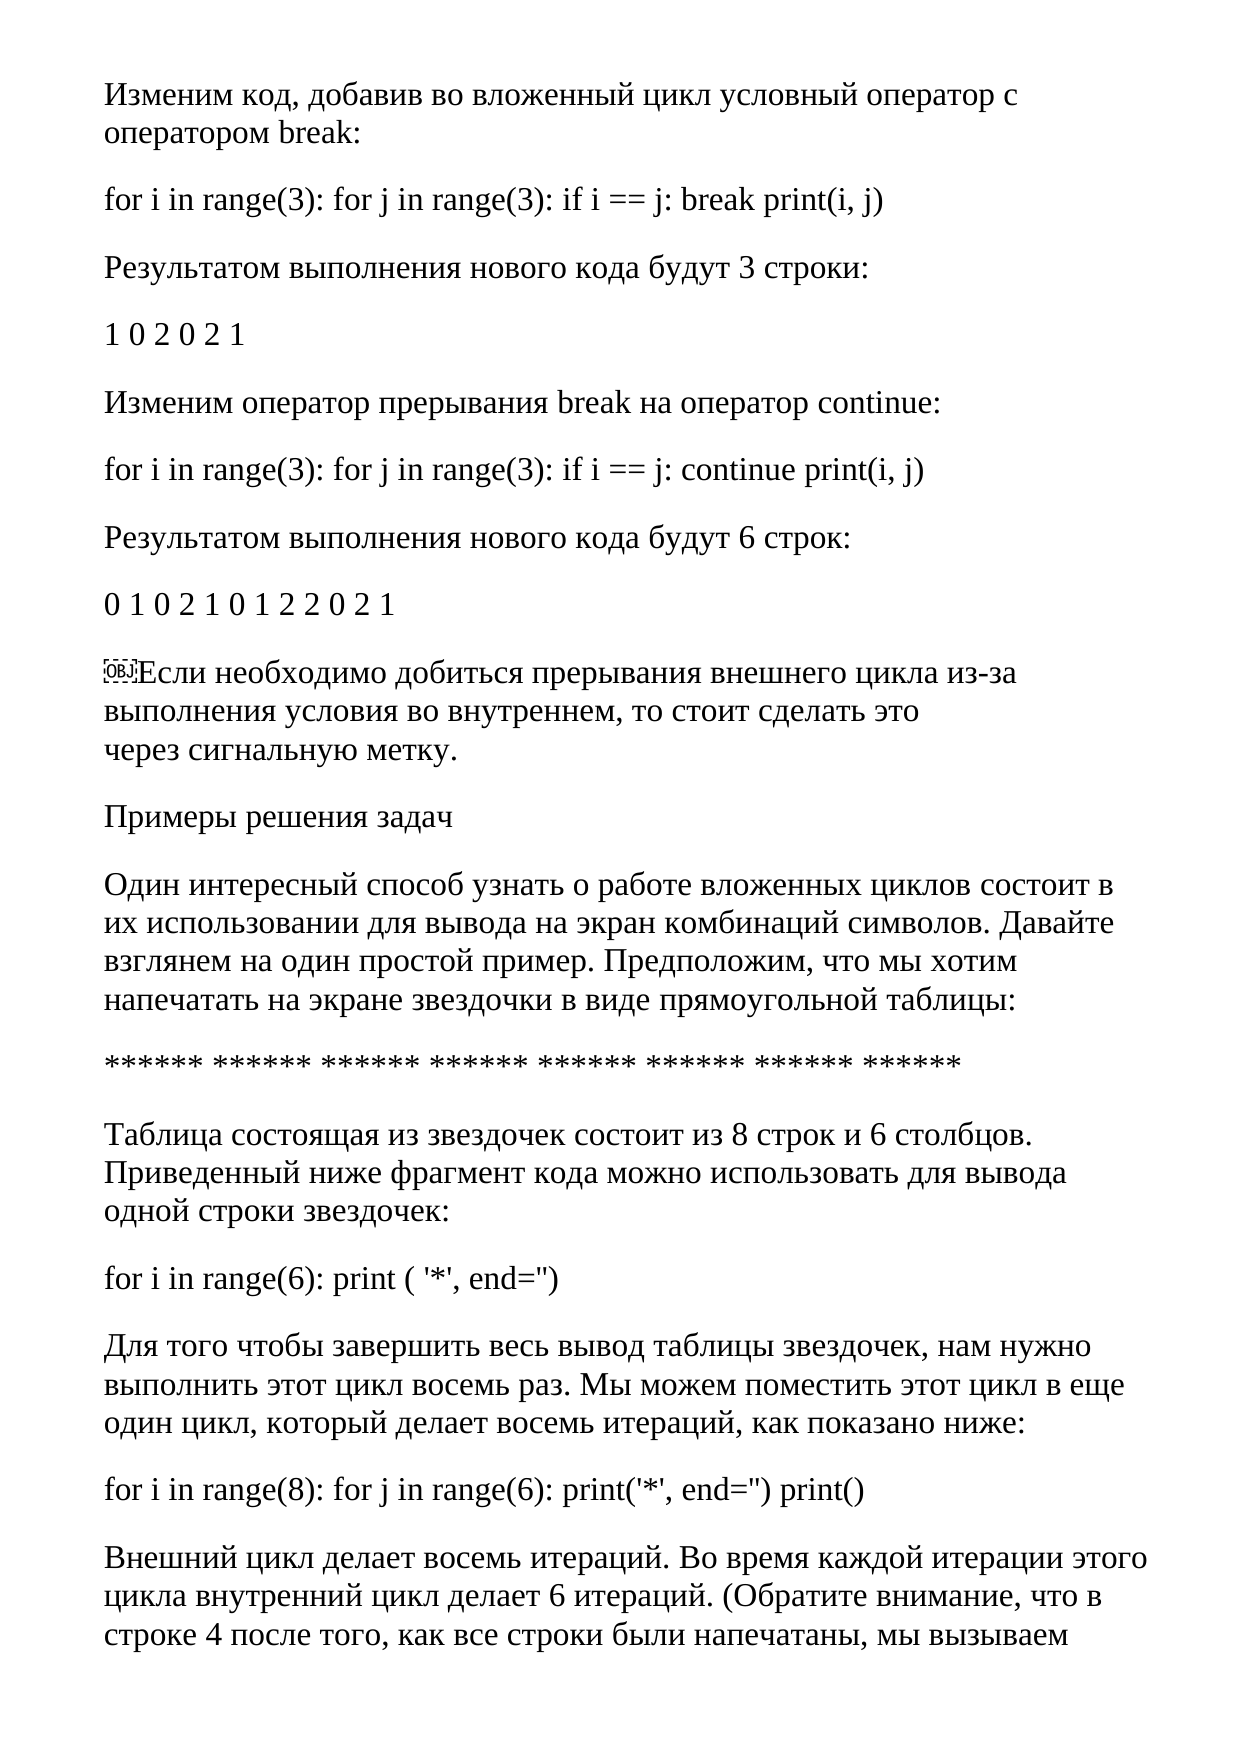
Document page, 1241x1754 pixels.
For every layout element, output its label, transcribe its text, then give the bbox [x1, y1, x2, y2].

text for i in range(6): print ( '*', end='') [103, 1258, 1152, 1296]
text Результатом выполнения нового кода будут 6 строк: [103, 517, 1152, 556]
text Примеры решения задач [103, 796, 1152, 835]
text Результатом выполнения нового кода будут 3 строки: [103, 247, 1152, 286]
text for i in range(3): for j in range(3): if i == j: break print(i, j) [103, 180, 1152, 218]
text for i in range(8): for j in range(6): print('*', end='') print() [103, 1470, 1152, 1508]
text ****** ****** ****** ****** ****** ****** ****** ****** [103, 1046, 1152, 1085]
text Изменим оператор прерывания break на оператор continue: [103, 382, 1152, 421]
text Таблица состоящая из звездочек состоит из 8 строк и 6 столбцов. Приведенный ниже фрагмент кода можно использовать для вывода одной строки звездочек: [103, 1114, 1152, 1229]
text 0 1 0 2 1 0 1 2 2 0 2 1 [103, 585, 1152, 623]
text for i in range(3): for j in range(3): if i == j: continue print(i, j) [103, 450, 1152, 488]
text 1 0 2 0 2 1 [103, 315, 1152, 353]
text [103, 1537, 1152, 1652]
text ￼Если необходимо добиться прерывания внешнего цикла из-за выполнения условия во внутреннем, то стоит сделать это через сигнальную метку. [103, 652, 1152, 767]
text Один интересный способ узнать о работе вложенных циклов состоит в их использовании для вывода на экран комбинаций символов. Давайте взглянем на один простой пример. Предположим, что мы хотим напечатать на экране звездочки в виде прямоугольной таблицы: [103, 864, 1152, 1017]
text Для того чтобы завершить весь вывод таблицы звездочек, нам нужно выполнить этот цикл восемь раз. Мы можем поместить этот цикл в еще один цикл, который делает восемь итераций, как показано ниже: [103, 1326, 1152, 1441]
text Изменим код, добавив во вложенный цикл условный оператор с оператором break: [103, 74, 1152, 151]
